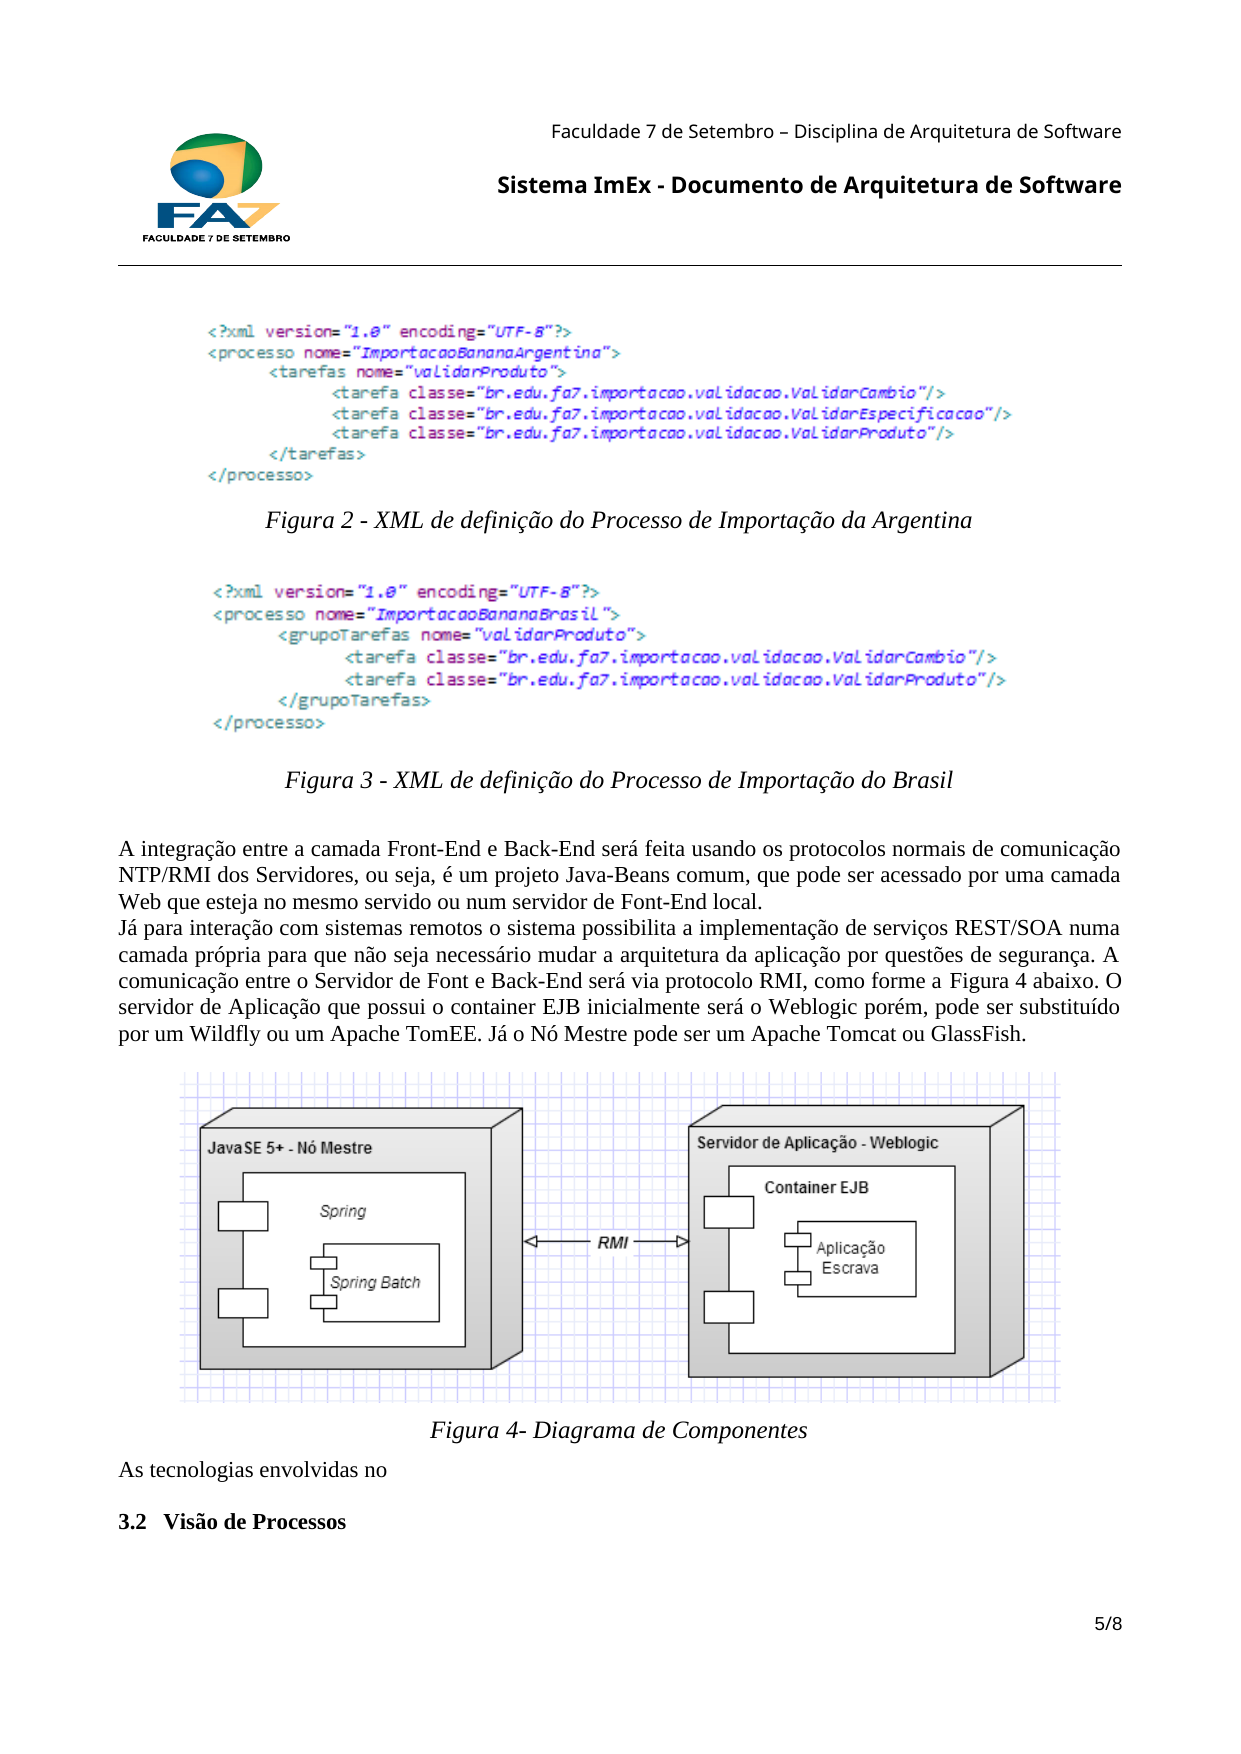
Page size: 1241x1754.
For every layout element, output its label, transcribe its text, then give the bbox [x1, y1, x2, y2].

text As tecnologias envolvidas no [118, 1456, 1122, 1483]
text Figura 2 - XML de definição do Processo de Importação da Argentina [118, 505, 1122, 534]
text A integração entre a camada Front-End e Back-End será feita usando os protocolos normais de comunicação NTP/RMI dos Servidores, ou seja, é um projeto Java-Beans comum, que pode ser acessado por uma camada Web que esteja no mesmo servido ou num servidor de Font-End local. [118, 835, 1122, 914]
text Figura 4- Diagrama de Componentes [118, 1415, 1122, 1444]
picture [179, 1072, 1061, 1403]
text Figura 3 - XML de definição do Processo de Importação do Brasil [118, 765, 1122, 794]
subtitle Visão de Processos [118, 1508, 1122, 1534]
text Já para interação com sistemas remotos o sistema possibilita a implementação de serviços REST/SOA numa camada própria para que não seja necessário mudar a arquitetura da aplicação por questões de segurança. A comunicação entre o Servidor de Font e Back-End será via protocolo RMI, como forme a Figura 4 abaixo. O servidor de Aplicação que possui o container EJB inicialmente será o Weblogic porém, pode ser substituído por um Wildfly ou um Apache TomEE. Já o Nó Mestre pode ser um Apache Tomcat ou GlassFish. [118, 914, 1122, 1046]
picture [118, 118, 317, 259]
picture [209, 573, 1031, 753]
picture [204, 313, 1037, 493]
